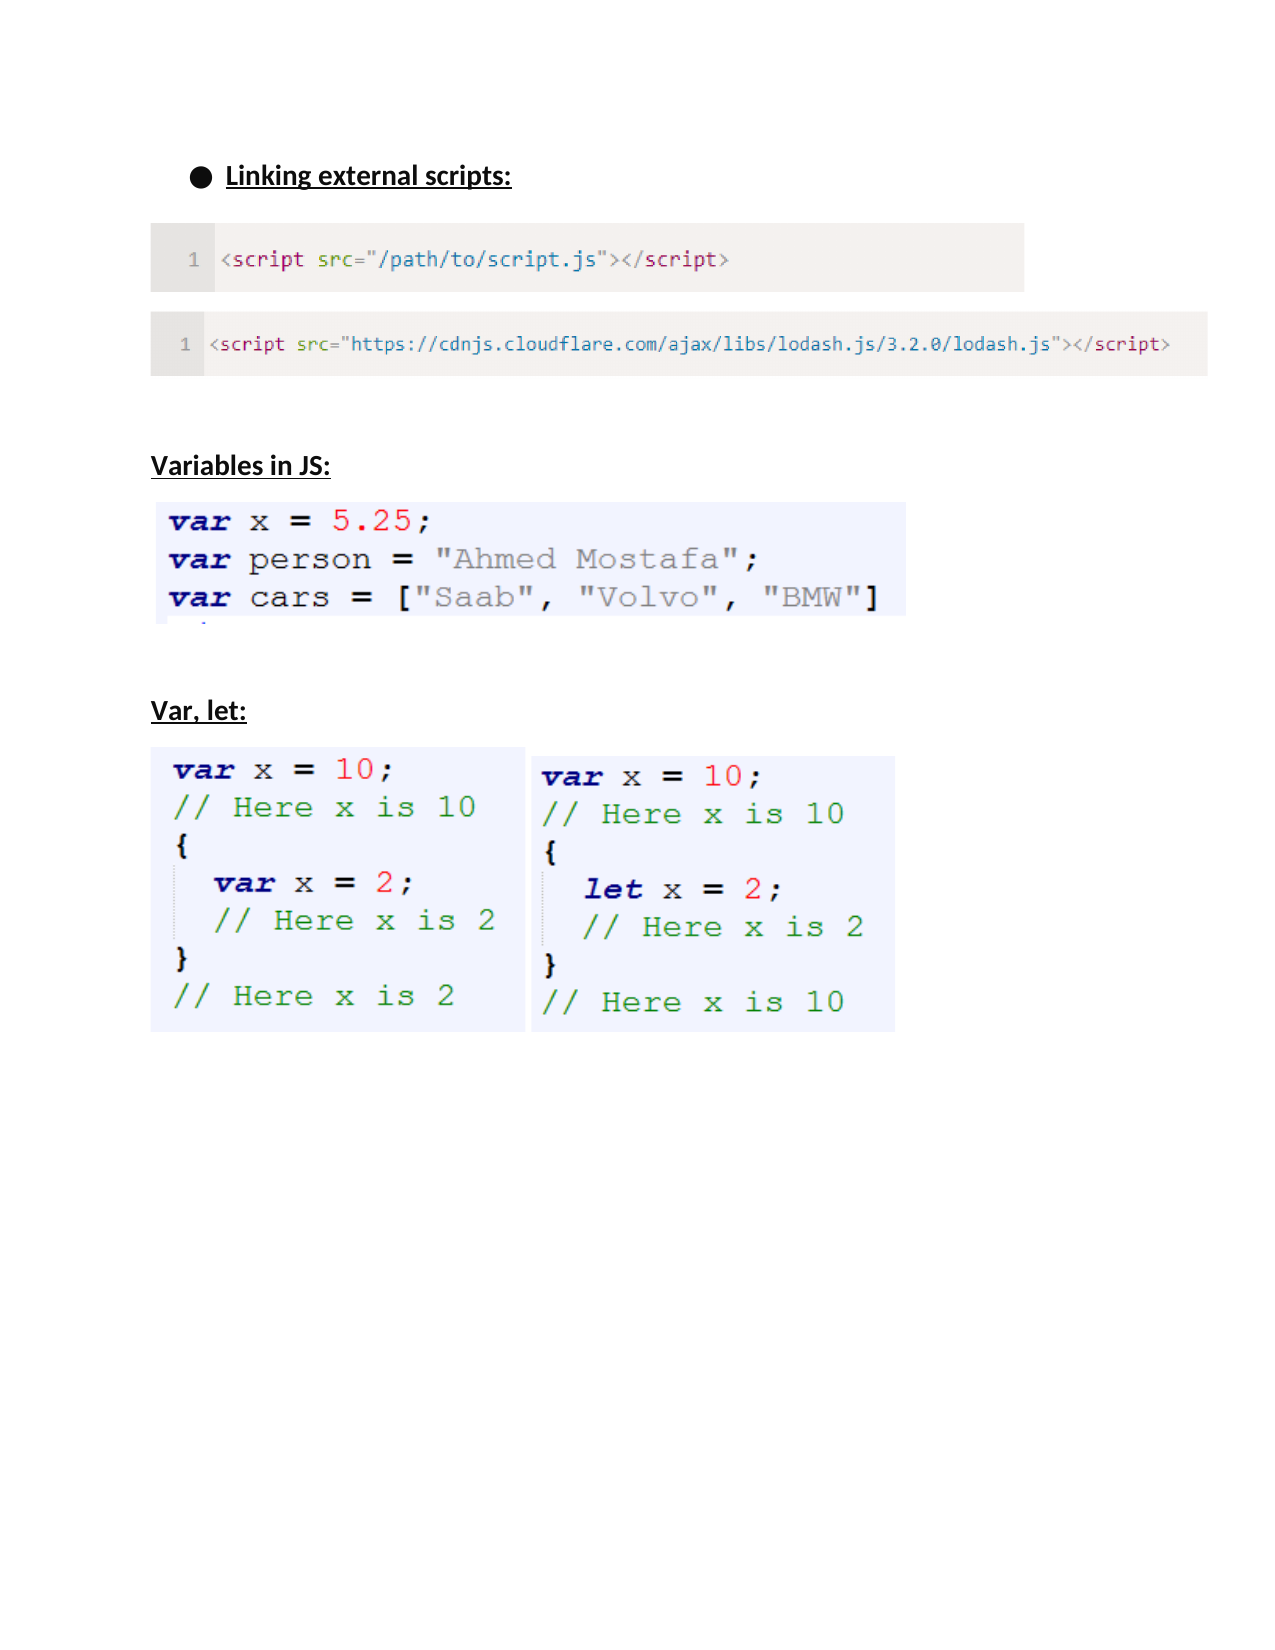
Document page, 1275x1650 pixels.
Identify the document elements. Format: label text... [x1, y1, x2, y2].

picture [150, 747, 526, 1032]
picture [531, 756, 896, 1032]
picture [150, 310, 1208, 379]
picture [155, 502, 906, 624]
picture [150, 223, 1025, 292]
list Linking external scripts: [188, 142, 1208, 202]
text Var, let: [151, 692, 1208, 727]
text Variables in JS: [151, 447, 1208, 483]
